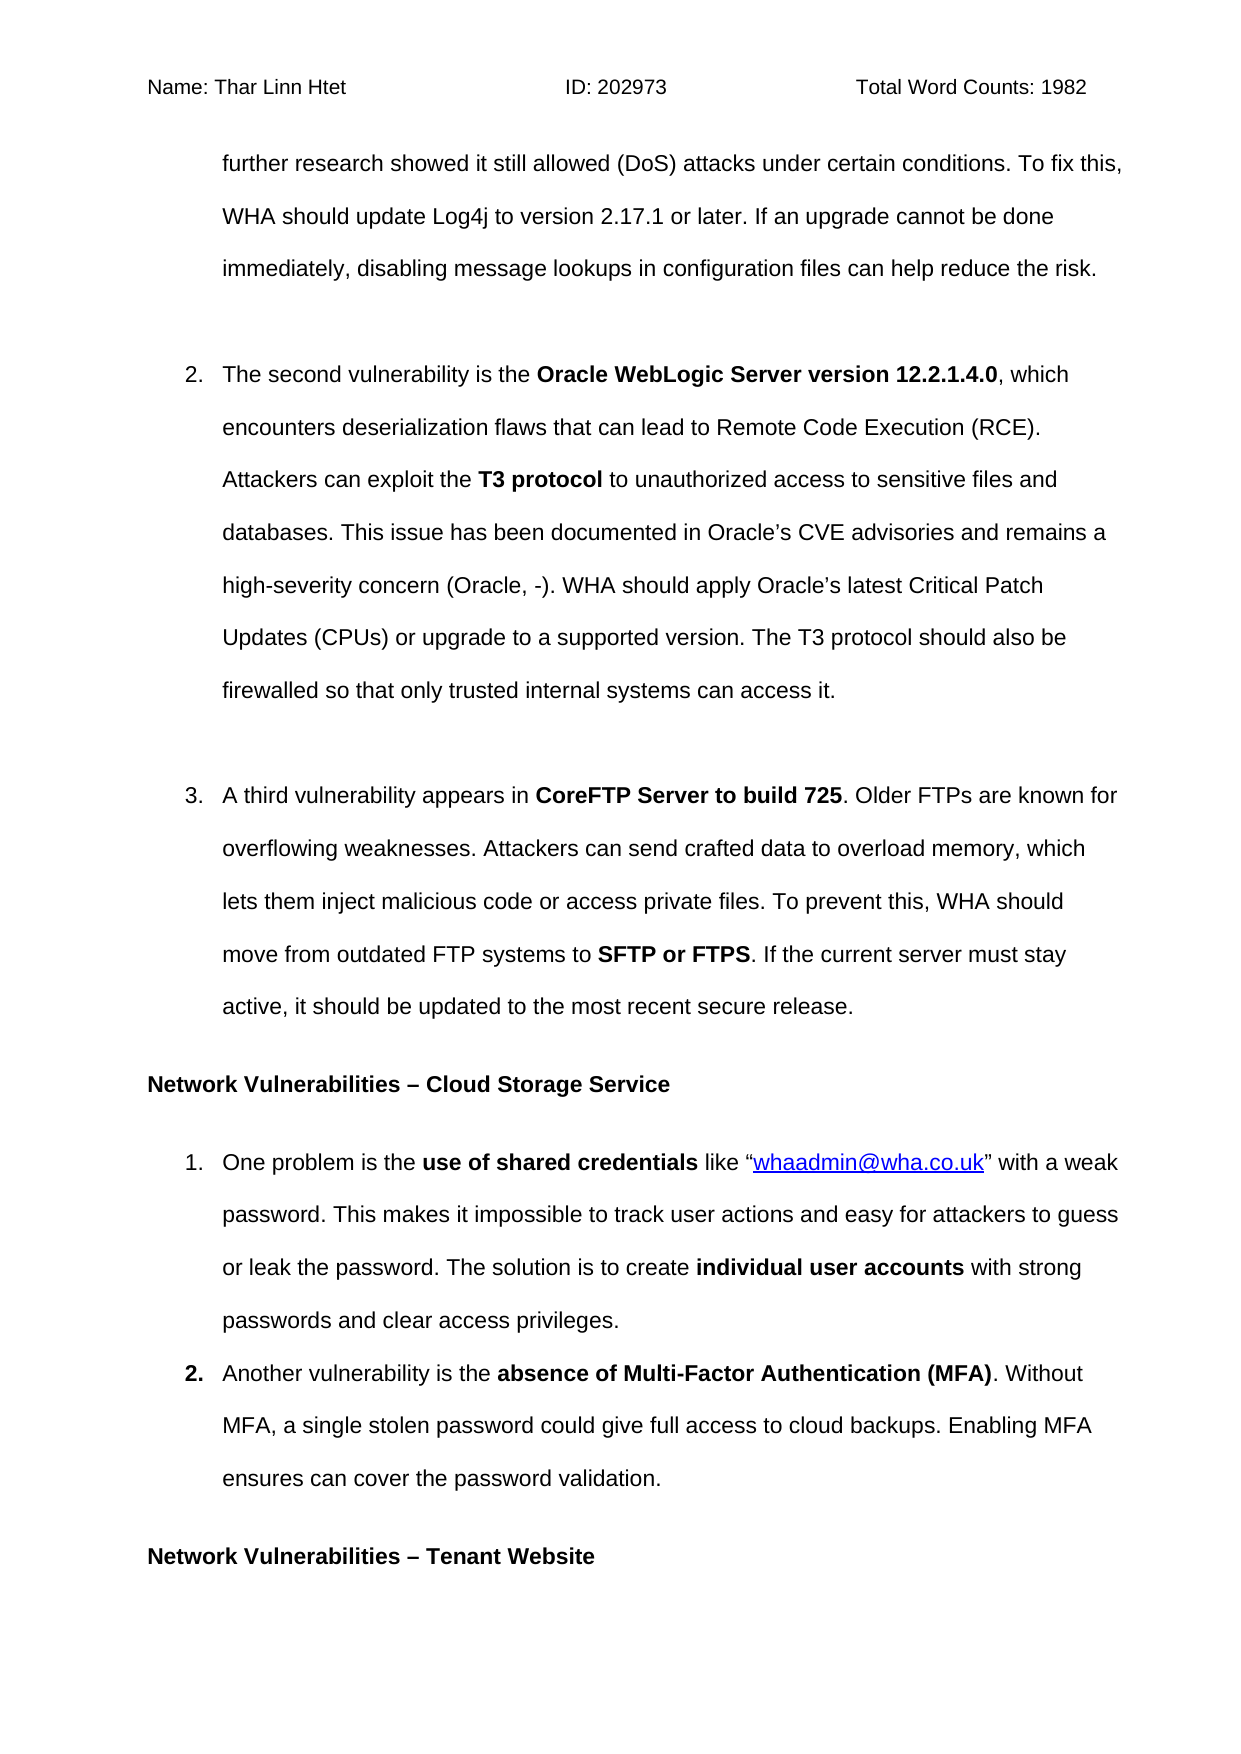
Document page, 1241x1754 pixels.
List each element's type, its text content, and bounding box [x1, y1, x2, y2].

list A third vulnerability appears in CoreFTP Server to build 725. Older FTPs are known for overflowing weaknesses. Attackers can send crafted data to overload memory, which lets them inject malicious code or access private files. To prevent this, WHA should move from outdated FTP systems to SFTP or FTPS. If the current server must stay active, it should be updated to the most recent secure release. [184, 782, 1123, 1020]
list Another vulnerability is the absence of Multi-Factor Authentication (MFA). Without MFA, a single stolen password could give full access to cloud backups. Enabling MFA ensures can cover the password validation. [184, 1359, 1123, 1491]
list One problem is the use of shared credentials like “whaadmin@wha.co.uk” with a weak password. This makes it impossible to track user actions and easy for attackers to guess or leak the password. The solution is to create individual user accounts with strong passwords and clear access privileges. [184, 1149, 1123, 1333]
text Network Vulnerabilities – Cloud Storage Service [147, 1071, 1123, 1097]
text Network Vulnerabilities – Tenant Website [147, 1543, 1123, 1569]
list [184, 150, 1123, 282]
list The second vulnerability is the Oracle WebLogic Server version 12.2.1.4.0, which encounters deserialization flaws that can lead to Remote Code Execution (RCE). Attackers can exploit the T3 protocol to unauthorized access to sensitive files and databases. This issue has been documented in Oracle’s CVE advisories and remains a high-severity concern . WHA should apply Oracle’s latest Critical Patch Updates (CPUs) or upgrade to a supported version. The T3 protocol should also be firewalled so that only trusted internal systems can access it. [184, 361, 1123, 703]
